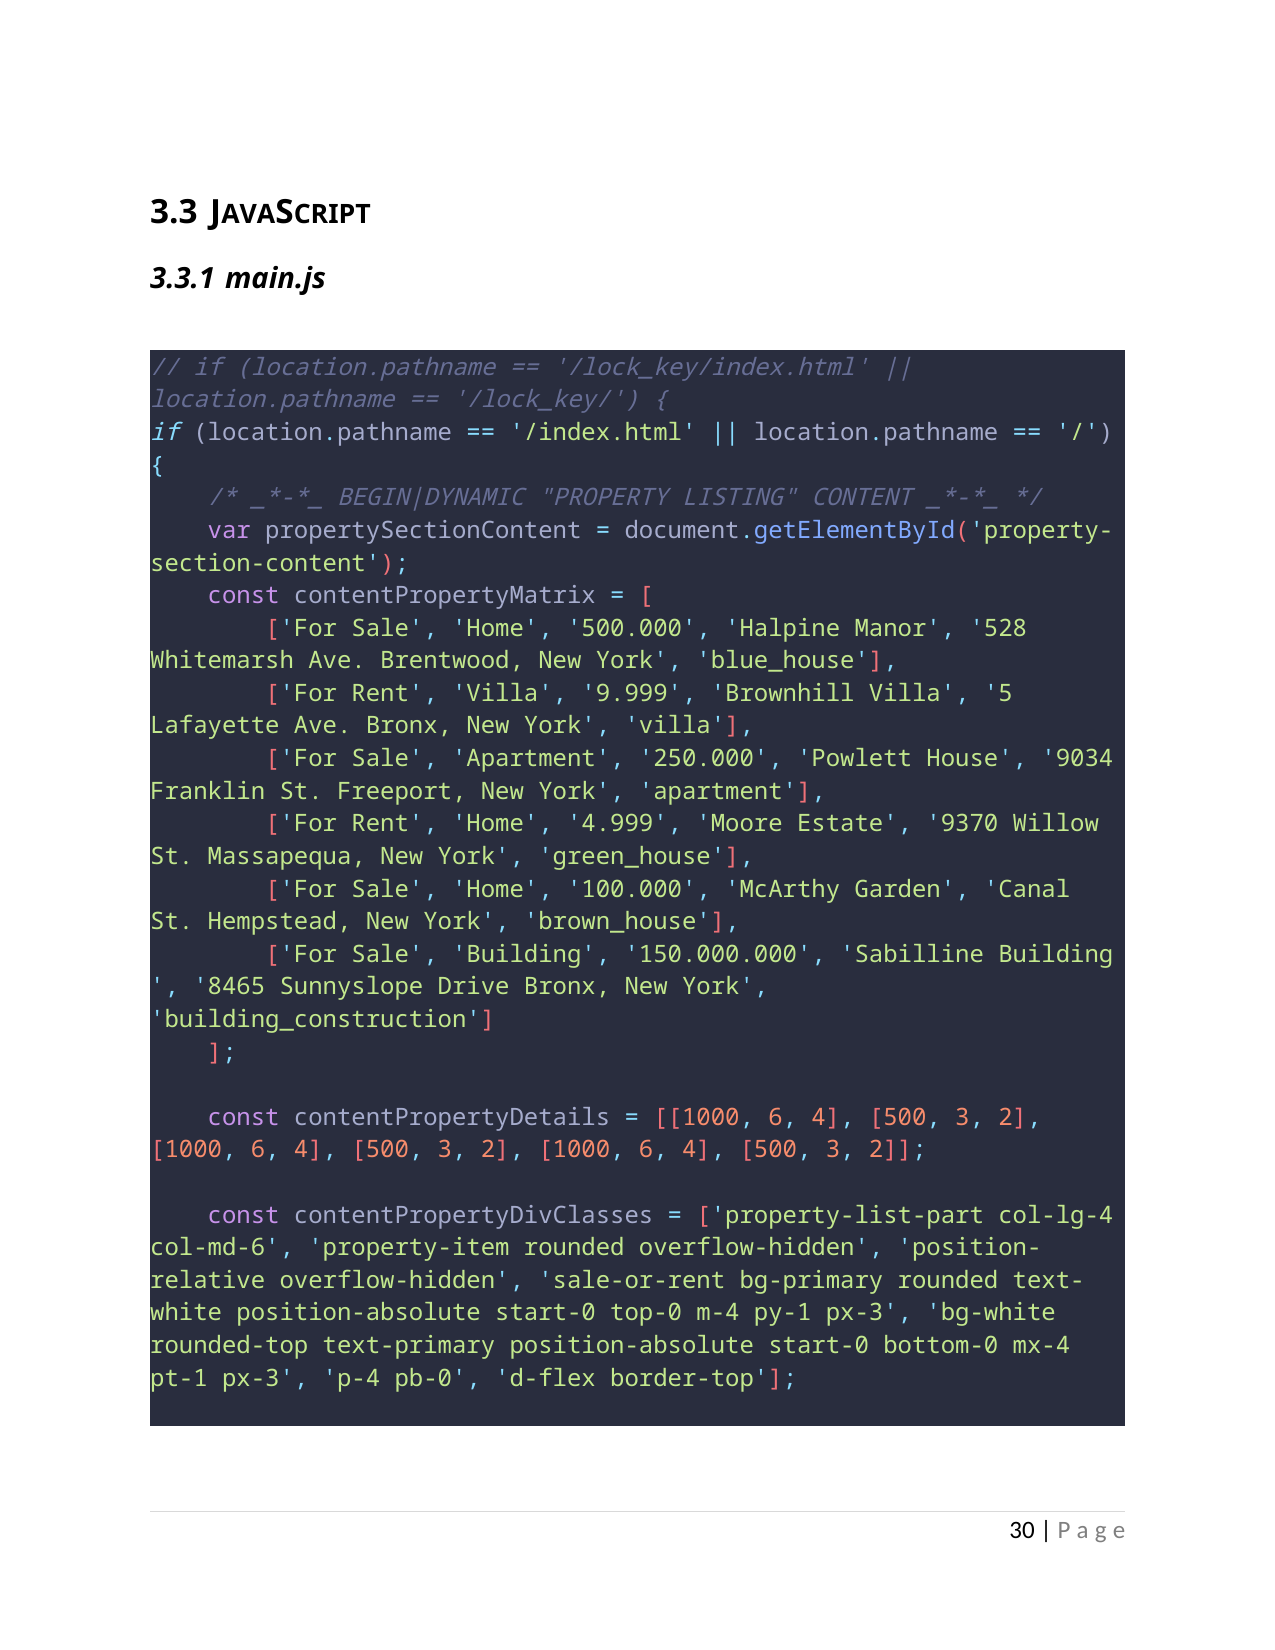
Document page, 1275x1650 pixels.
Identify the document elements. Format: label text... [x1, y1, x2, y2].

text ]; [150, 1034, 1125, 1067]
text ['For Rent', 'Home', '4.999', 'Moore Estate', '9370 Willow St. Massapequa, New York', 'green_house'], [150, 806, 1125, 871]
text ['For Sale', 'Home', '100.000', 'McArthy Garden', 'Canal St. Hempstead, New York', 'brown_house'], [150, 871, 1125, 937]
text if (location.pathname == '/index.html' || location.pathname == '/') { [150, 415, 1125, 480]
text ['For Sale', 'Building', '150.000.000', 'Sabilline Building ', '8465 Sunnyslope Drive Bronx, New York', 'building_construction'] [150, 937, 1125, 1034]
text ['For Sale', 'Apartment', '250.000', 'Powlett House', '9034 Franklin St. Freeport, New York', 'apartment'], [150, 741, 1125, 806]
text var propertySectionContent = document.getElementById('property-section-content'); [150, 513, 1125, 578]
subtitle JavaScript [150, 187, 1125, 233]
subtitle main.js [150, 257, 1125, 297]
text ['For Rent', 'Villa', '9.999', 'Brownhill Villa', '5 Lafayette Ave. Bronx, New York', 'villa'], [150, 676, 1125, 741]
text const contentPropertyDetails = [[1000, 6, 4], [500, 3, 2], [1000, 6, 4], [500, 3, 2], [1000, 6, 4], [500, 3, 2]]; [150, 1099, 1125, 1165]
text /* _*-*_ BEGIN|DYNAMIC "PROPERTY LISTING" CONTENT _*-*_ */ [150, 480, 1125, 513]
text const contentPropertyMatrix = [ [150, 578, 1125, 611]
text // if (location.pathname == '/lock_key/index.html' || location.pathname == '/lock_key/') { [150, 350, 1125, 415]
text const contentPropertyDivClasses = ['property-list-part col-lg-4 col-md-6', 'property-item rounded overflow-hidden', 'position-relative overflow-hidden', 'sale-or-rent bg-primary rounded text-white position-absolute start-0 top-0 m-4 py-1 px-3', 'bg-white rounded-top text-primary position-absolute start-0 bottom-0 mx-4 pt-1 px-3', 'p-4 pb-0', 'd-flex border-top']; [150, 1197, 1125, 1393]
text ['For Sale', 'Home', '500.000', 'Halpine Manor', '528 Whitemarsh Ave. Brentwood, New York', 'blue_house'], [150, 611, 1125, 676]
